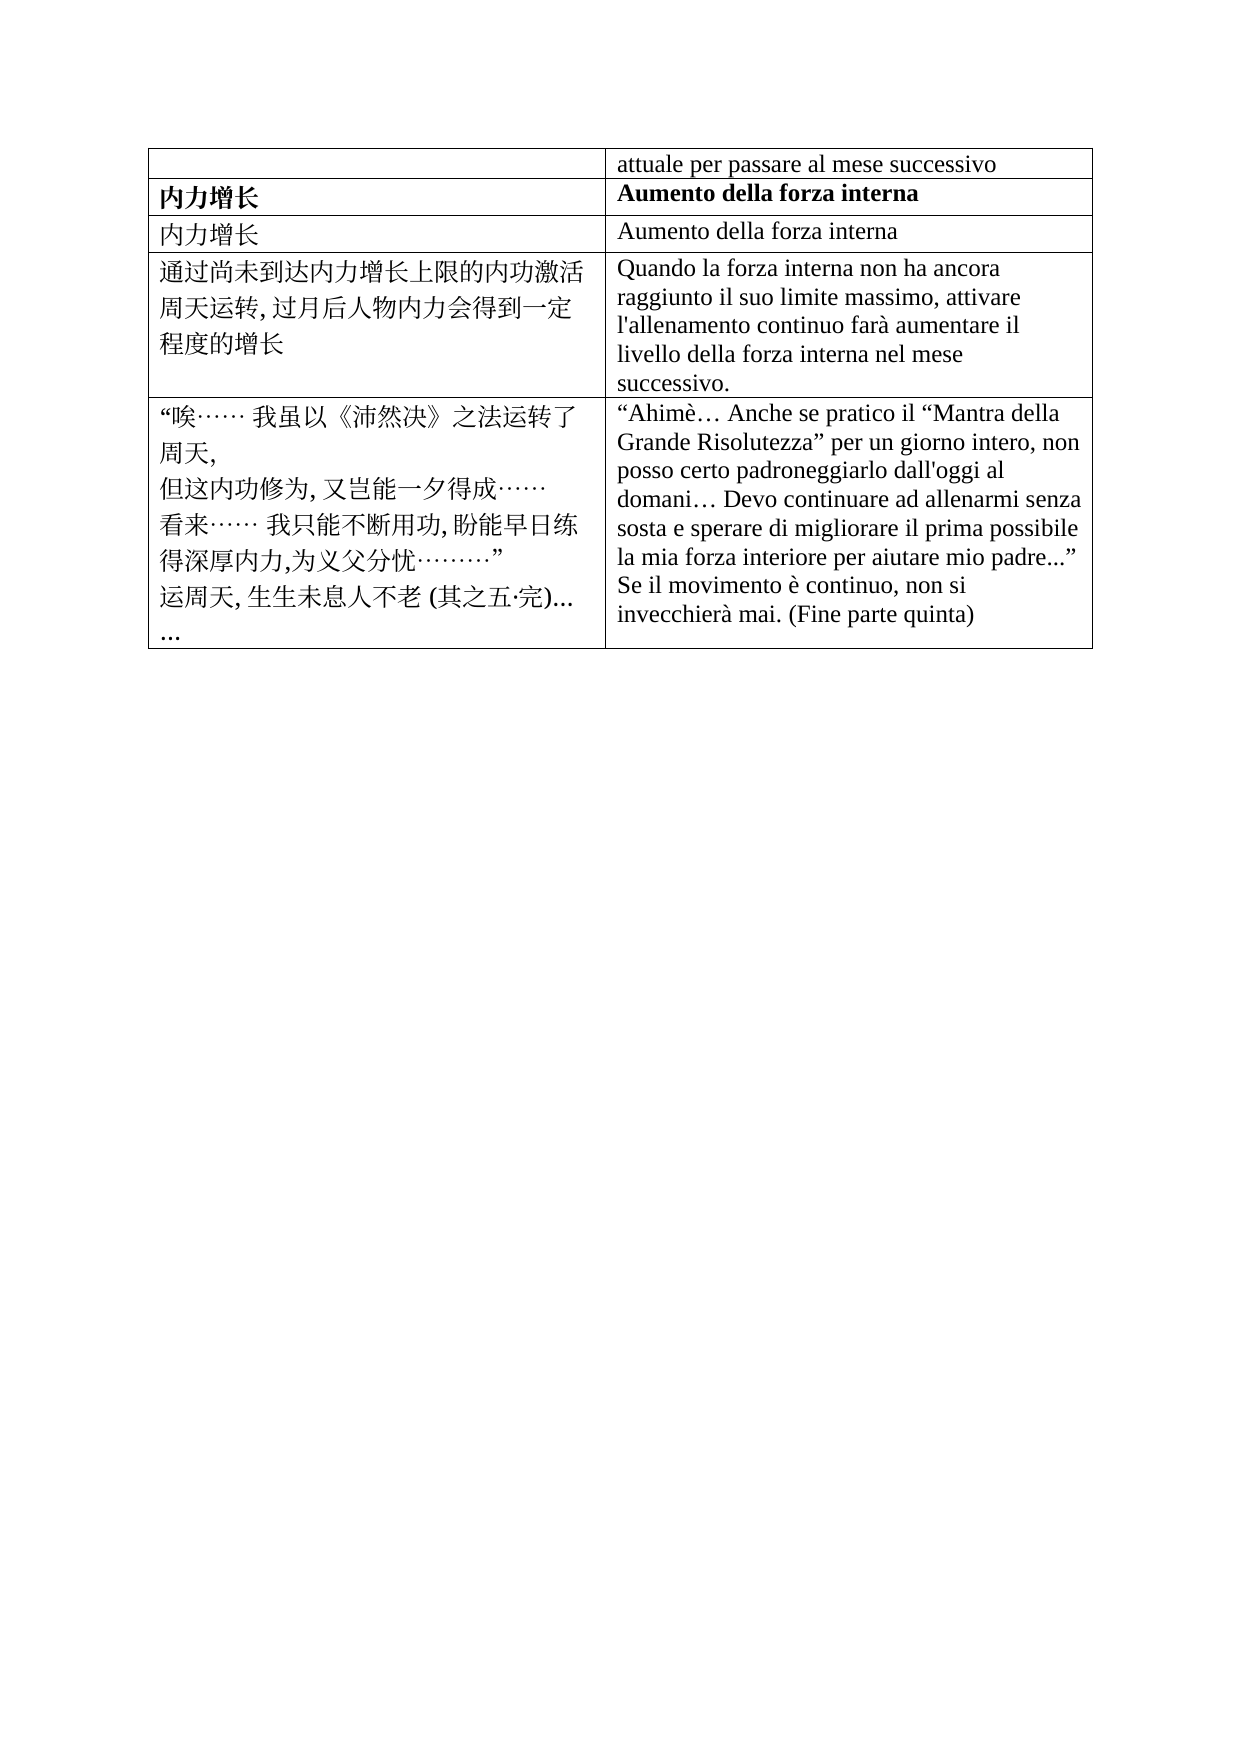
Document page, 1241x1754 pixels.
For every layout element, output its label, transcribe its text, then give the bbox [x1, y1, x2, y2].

table_cell “唉…… 我虽以《沛然决》之法运转了周天， 但这内功修为, 又岂能一夕得成…… 看来…… 我只能不断用功, 盼能早日练得深厚内力,为义父分忧………” 运周天, 生生未息人不老 (其之五·完)…… [149, 398, 605, 648]
table_cell Aumento della forza interna [606, 179, 1092, 215]
table_cell Quando la forza interna non ha ancora raggiunto il suo limite massimo, attivare l'allenamento continuo farà aumentare il livello della forza interna nel mese successivo. [606, 253, 1092, 397]
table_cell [149, 149, 605, 177]
table_cell Aumento della forza interna [606, 216, 1092, 252]
table_cell 通过尚未到达内力增长上限的内功激活周天运转, 过月后人物内力会得到一定程度的增长 [149, 253, 605, 397]
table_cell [606, 149, 1092, 177]
table_cell “Ahimè… Anche se pratico il “Mantra della Grande Risolutezza” per un giorno intero, non posso certo padroneggiarlo dall'oggi al domani… Devo continuare ad allenarmi senza sosta e sperare di migliorare il prima possibile la mia forza interiore per aiutare mio padre...” Se il movimento è continuo, non si invecchierà mai. (Fine parte quinta) [606, 398, 1092, 648]
table_cell 内力增长 [149, 216, 605, 252]
table_cell 内力增长 [149, 179, 605, 215]
